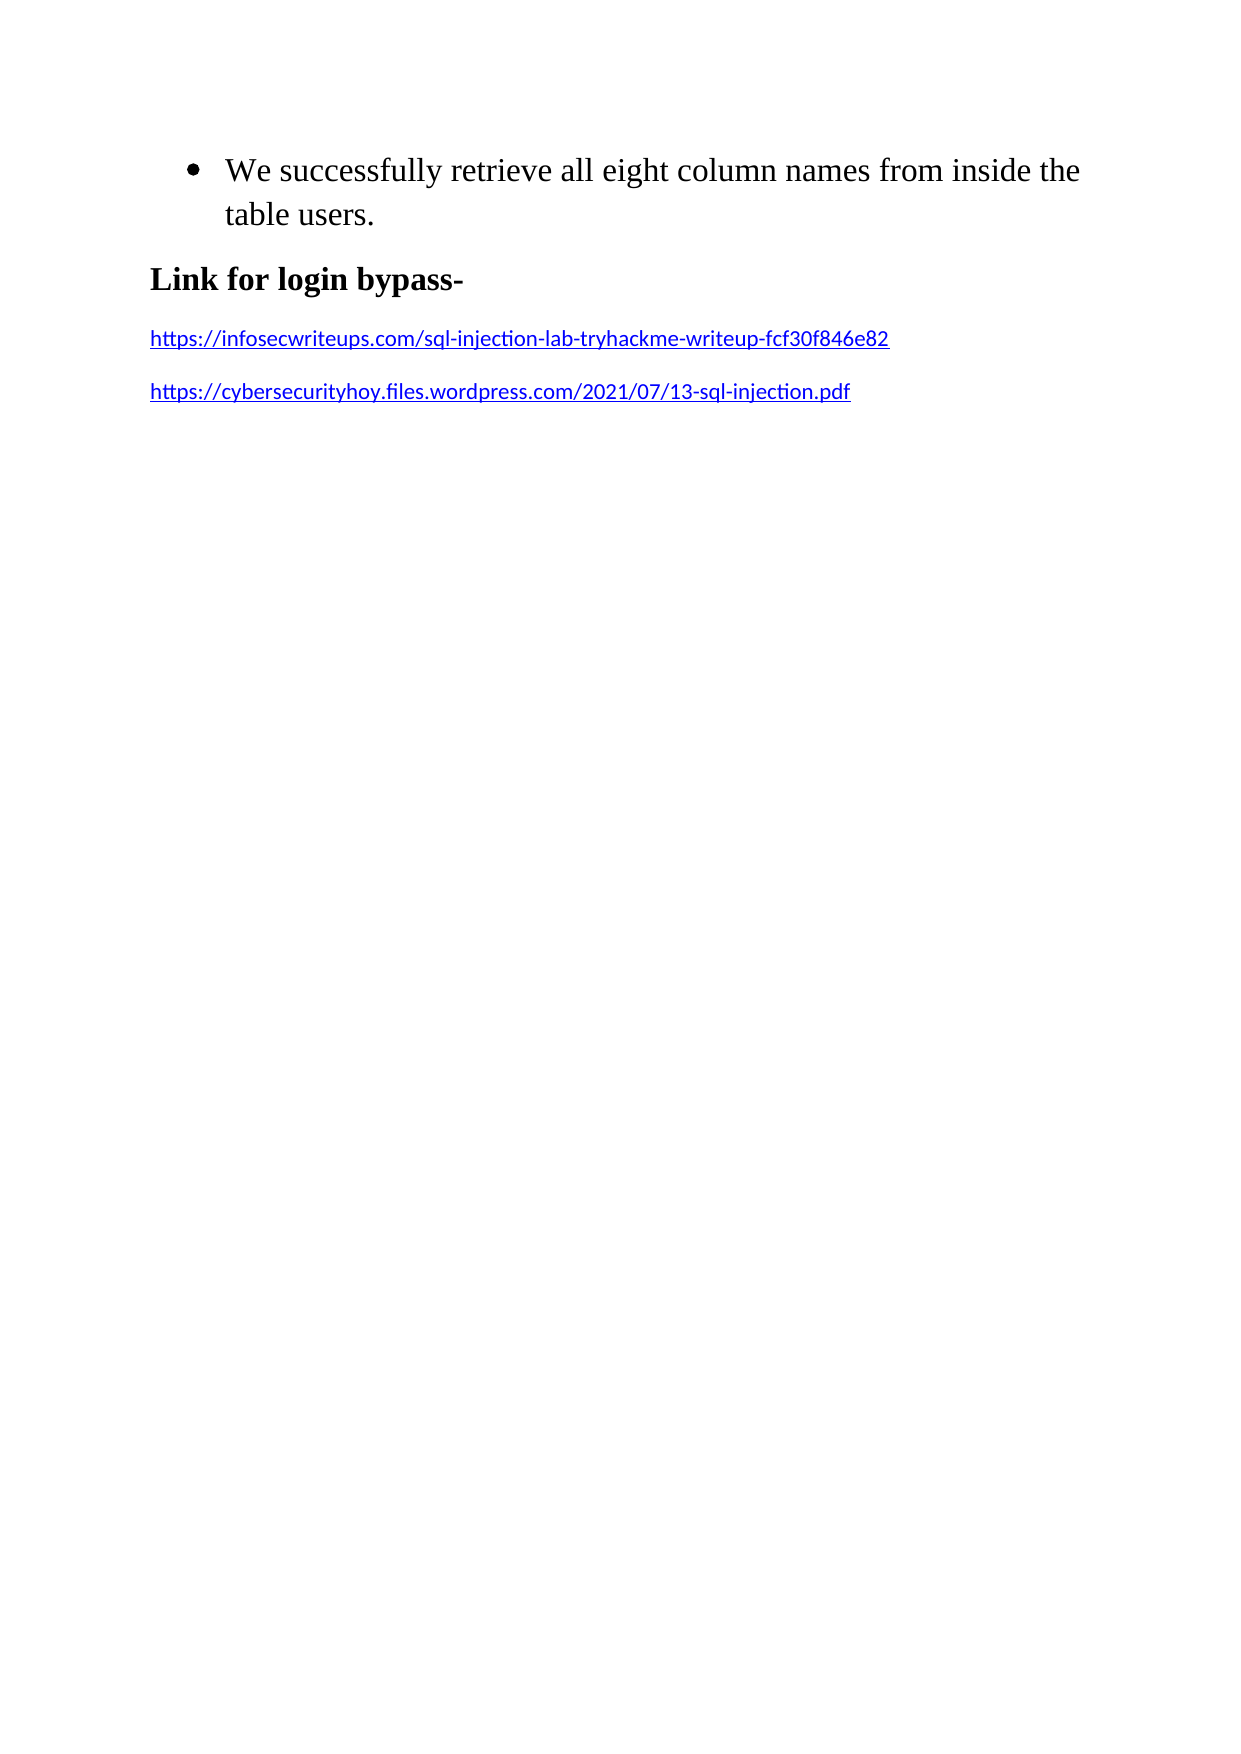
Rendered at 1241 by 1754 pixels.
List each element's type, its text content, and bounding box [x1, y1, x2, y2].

text https://infosecwriteups.com/sql-injection-lab-tryhackme-writeup-fcf30f846e82 [150, 324, 1090, 352]
text Link for login bypass- [150, 259, 1090, 297]
text https://cybersecurityhoy.files.wordpress.com/2021/07/13-sql-injection.pdf [150, 377, 1090, 405]
list We successfully retrieve all eight column names from inside the table users. [187, 150, 1090, 232]
